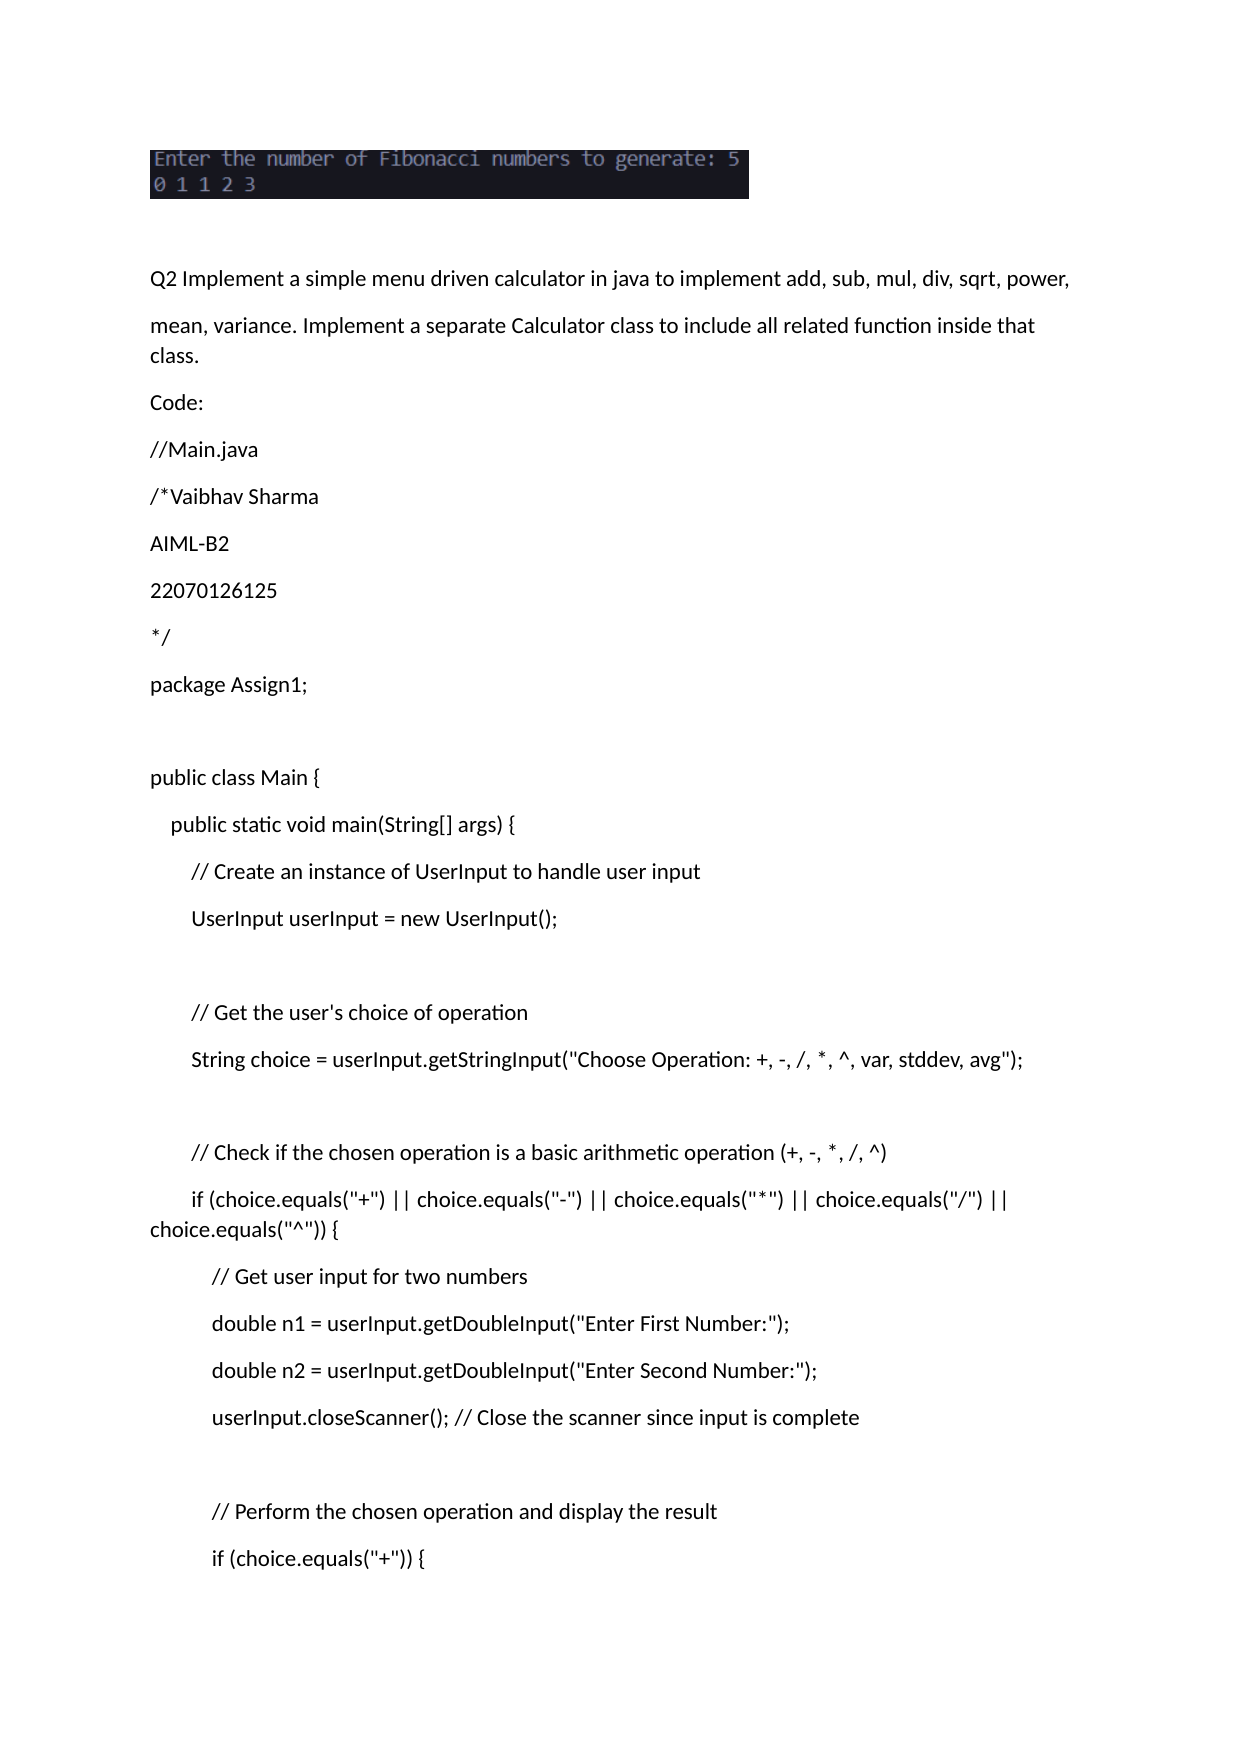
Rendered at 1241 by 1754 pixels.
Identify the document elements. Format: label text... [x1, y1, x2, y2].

text Code: [150, 388, 1090, 416]
text UserInput userInput = new UserInput(); [150, 904, 1090, 932]
text public static void main(String[] args) { [150, 810, 1090, 838]
text public class Main { [150, 763, 1090, 791]
text userInput.closeScanner(); // Close the scanner since input is complete [150, 1403, 1090, 1431]
text // Get user input for two numbers [150, 1262, 1090, 1290]
text double n2 = userInput.getDoubleInput("Enter Second Number:"); [150, 1356, 1090, 1384]
text String choice = userInput.getStringInput("Choose Operation: +, -, /, *, ^, var, stddev, avg"); [150, 1045, 1090, 1073]
text AIML-B2 [150, 529, 1090, 557]
text // Perform the chosen operation and display the result [150, 1497, 1090, 1525]
text // Check if the chosen operation is a basic arithmetic operation (+, -, *, /, ^) [150, 1138, 1090, 1166]
text mean, variance. Implement a separate Calculator class to include all related function inside that class. [150, 311, 1090, 369]
text double n1 = userInput.getDoubleInput("Enter First Number:"); [150, 1309, 1090, 1337]
text /*Vaibhav Sharma [150, 482, 1090, 510]
text // Create an instance of UserInput to handle user input [150, 857, 1090, 885]
text if (choice.equals("+") || choice.equals("-") || choice.equals("*") || choice.equals("/") || choice.equals("^")) { [150, 1185, 1090, 1243]
text */ [150, 623, 1090, 651]
text if (choice.equals("+")) { [150, 1544, 1090, 1572]
text // Get the user's choice of operation [150, 998, 1090, 1026]
text package Assign1; [150, 670, 1090, 698]
text //Main.java [150, 435, 1090, 463]
picture [150, 150, 749, 199]
text Q2 Implement a simple menu driven calculator in java to implement add, sub, mul, div, sqrt, power, [150, 264, 1090, 292]
text 22070126125 [150, 576, 1090, 604]
